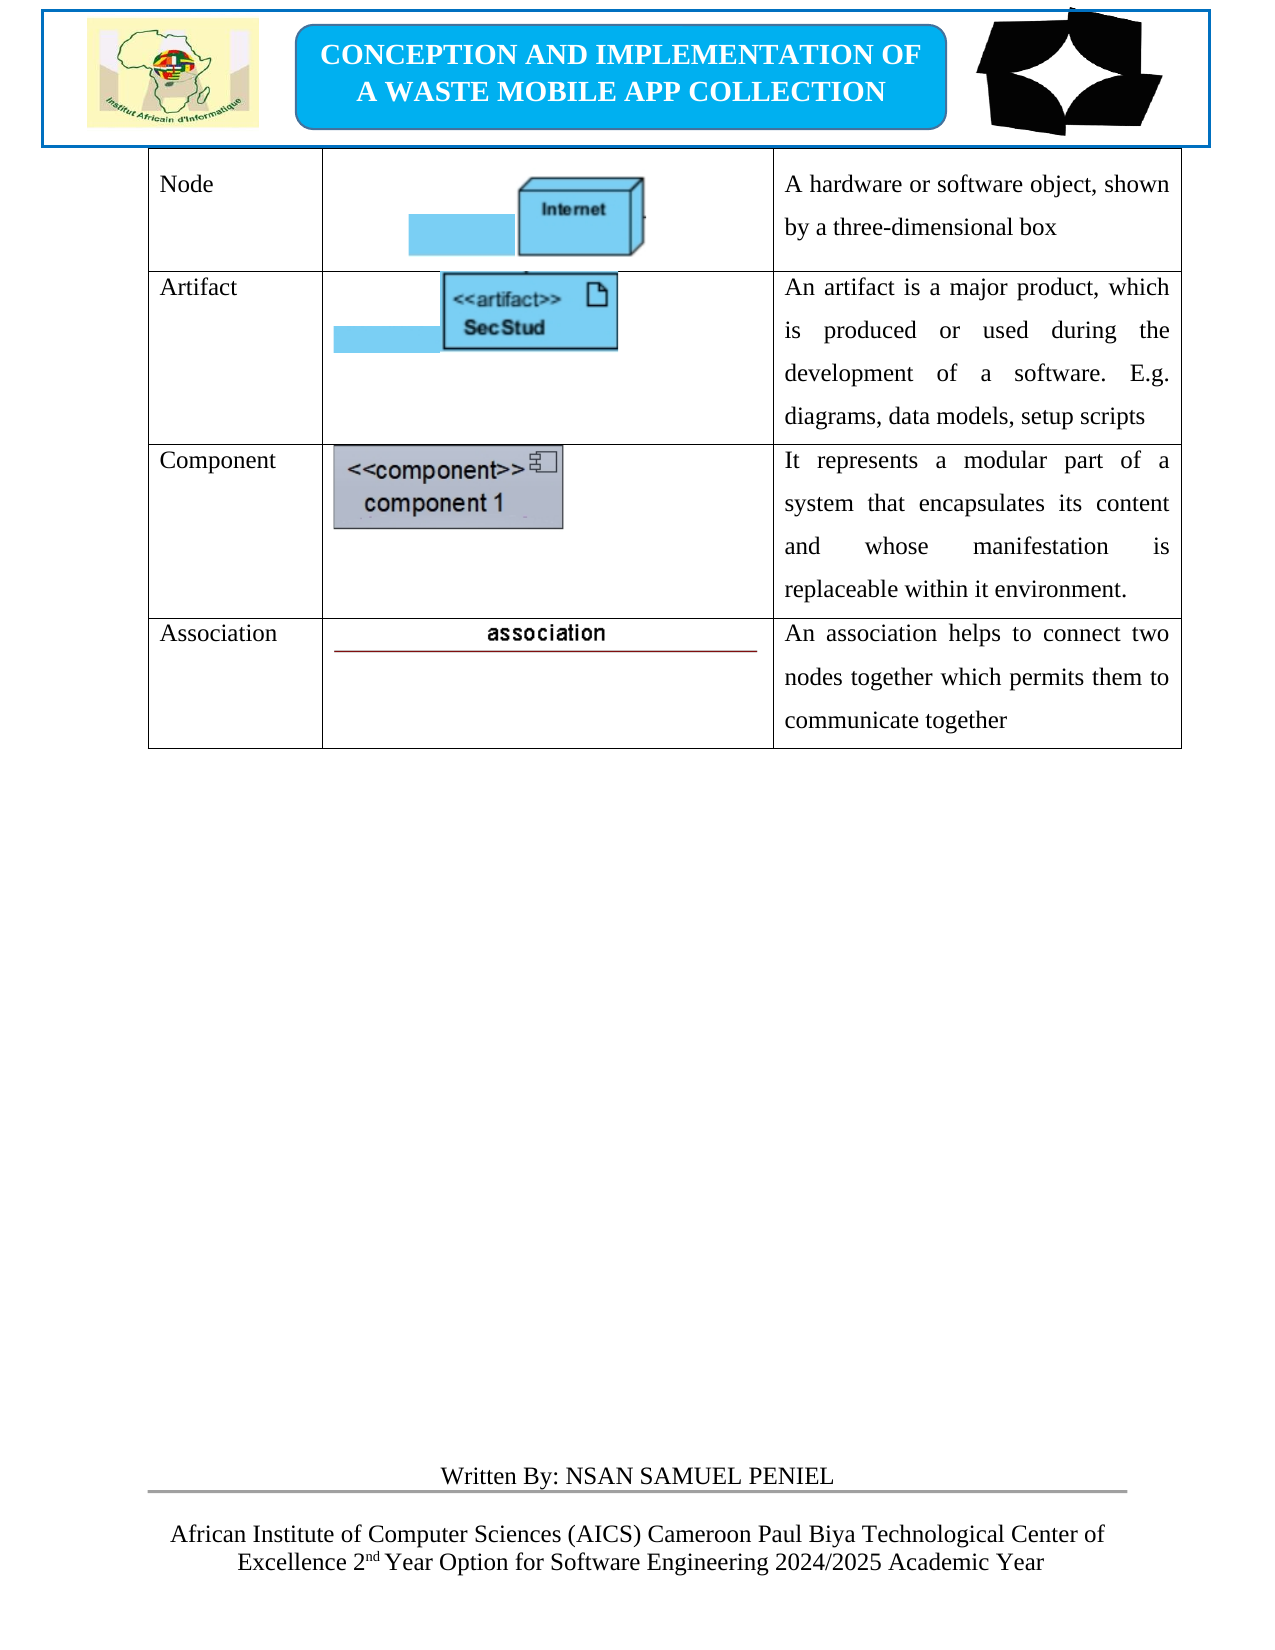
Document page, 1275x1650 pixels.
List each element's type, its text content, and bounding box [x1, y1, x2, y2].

picture [87, 12, 259, 136]
table_cell [323, 149, 773, 271]
picture [333, 618, 761, 656]
table_cell Component [149, 445, 322, 617]
table_cell [323, 445, 773, 617]
picture [333, 271, 619, 353]
table_cell Association [149, 619, 322, 748]
table_cell [323, 272, 773, 444]
table_cell It represents a modular part of a system that encapsulates its content and whose manifestation is replaceable within it environment. [774, 445, 1181, 617]
table_cell [323, 619, 773, 748]
table_cell An artifact is a major product, which is produced or used during the development of a software. E.g. diagrams, data models, setup scripts [774, 272, 1181, 444]
table_cell An association helps to connect two nodes together which permits them to communicate together [774, 619, 1181, 748]
picture [408, 168, 647, 257]
table_cell Artifact [149, 272, 322, 444]
table_cell Node [149, 149, 322, 271]
picture [975, 12, 1163, 136]
picture [333, 445, 565, 533]
table_cell A hardware or software object, shown by a three-dimensional box [774, 149, 1181, 271]
